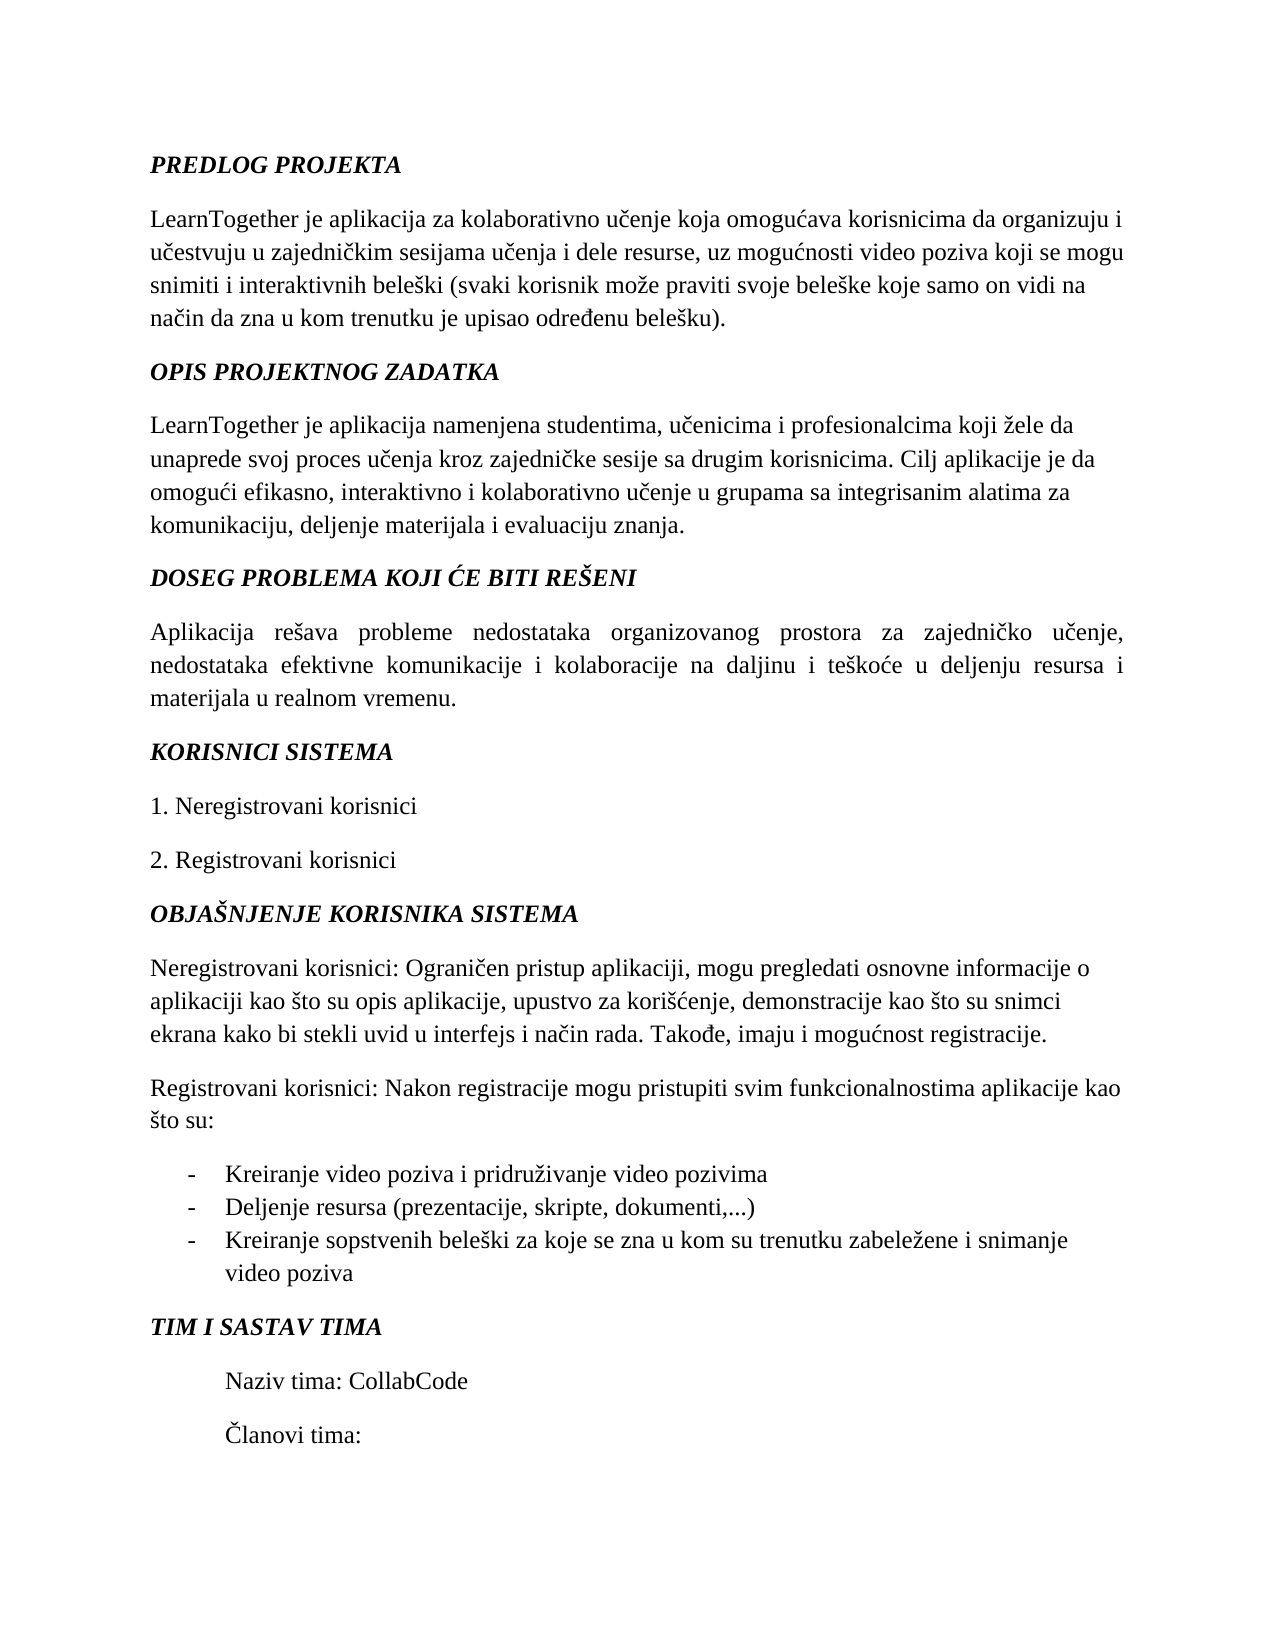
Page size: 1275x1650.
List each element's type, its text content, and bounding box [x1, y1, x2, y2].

text KORISNICI SISTEMA [150, 737, 1125, 766]
text LearnTogether je aplikacija za kolaborativno učenje koja omogućava korisnicima da organizuju i učestvuju u zajedničkim sesijama učenja i dele resurse, uz mogućnosti video poziva koji se mogu snimiti i interaktivnih beleški (svaki korisnik može praviti svoje beleške koje samo on vidi na način da zna u kom trenutku je upisao određenu belešku). [150, 204, 1125, 332]
text Aplikacija rešava probleme nedostataka organizovanog prostora za zajedničko učenje, nedostataka efektivne komunikacije i kolaboracije na daljinu i teškoće u deljenju resursa i materijala u realnom vremenu. [150, 617, 1125, 712]
text Neregistrovani korisnici: Ograničen pristup aplikaciji, mogu pregledati osnovne informacije o aplikaciji kao što su opis aplikacije, upustvo za korišćenje, demonstracije kao što su snimci ekrana kako bi stekli uvid u interfejs i način rada. Takođe, imaju i mogućnost registracije. [150, 953, 1125, 1047]
text 1. Neregistrovani korisnici [150, 791, 1125, 820]
text Registrovani korisnici: Nakon registracije mogu pristupiti svim funkcionalnostima aplikacije kao što su: [150, 1073, 1125, 1134]
list Deljenje resursa (prezentacije, skripte, dokumenti,...) [187, 1192, 1125, 1221]
text OPIS PROJEKTNOG ZADATKA [150, 357, 1125, 386]
list Kreiranje sopstvenih beleški za koje se zna u kom su trenutku zabeležene i snimanje video poziva [187, 1226, 1125, 1287]
text DOSEG PROBLEMA KOJI ĆE BITI REŠENI [150, 563, 1125, 592]
text LearnTogether je aplikacija namenjena studentima, učenicima i profesionalcima koji žele da unaprede svoj proces učenja kroz zajedničke sesije sa drugim korisnicima. Cilj aplikacije je da omogući efikasno, interaktivno i kolaborativno učenje u grupama sa integrisanim alatima za komunikaciju, deljenje materijala i evaluaciju znanja. [150, 411, 1125, 538]
text PREDLOG PROJEKTA [150, 150, 1125, 179]
text Članovi tima: [225, 1420, 1125, 1449]
text OBJAŠNJENJE KORISNIKA SISTEMA [150, 899, 1125, 928]
text TIM I SASTAV TIMA [150, 1312, 1125, 1341]
text 2. Registrovani korisnici [150, 845, 1125, 874]
text Naziv tima: CollabCode [225, 1366, 1125, 1395]
list Kreiranje video poziva i pridruživanje video pozivima [187, 1159, 1125, 1188]
